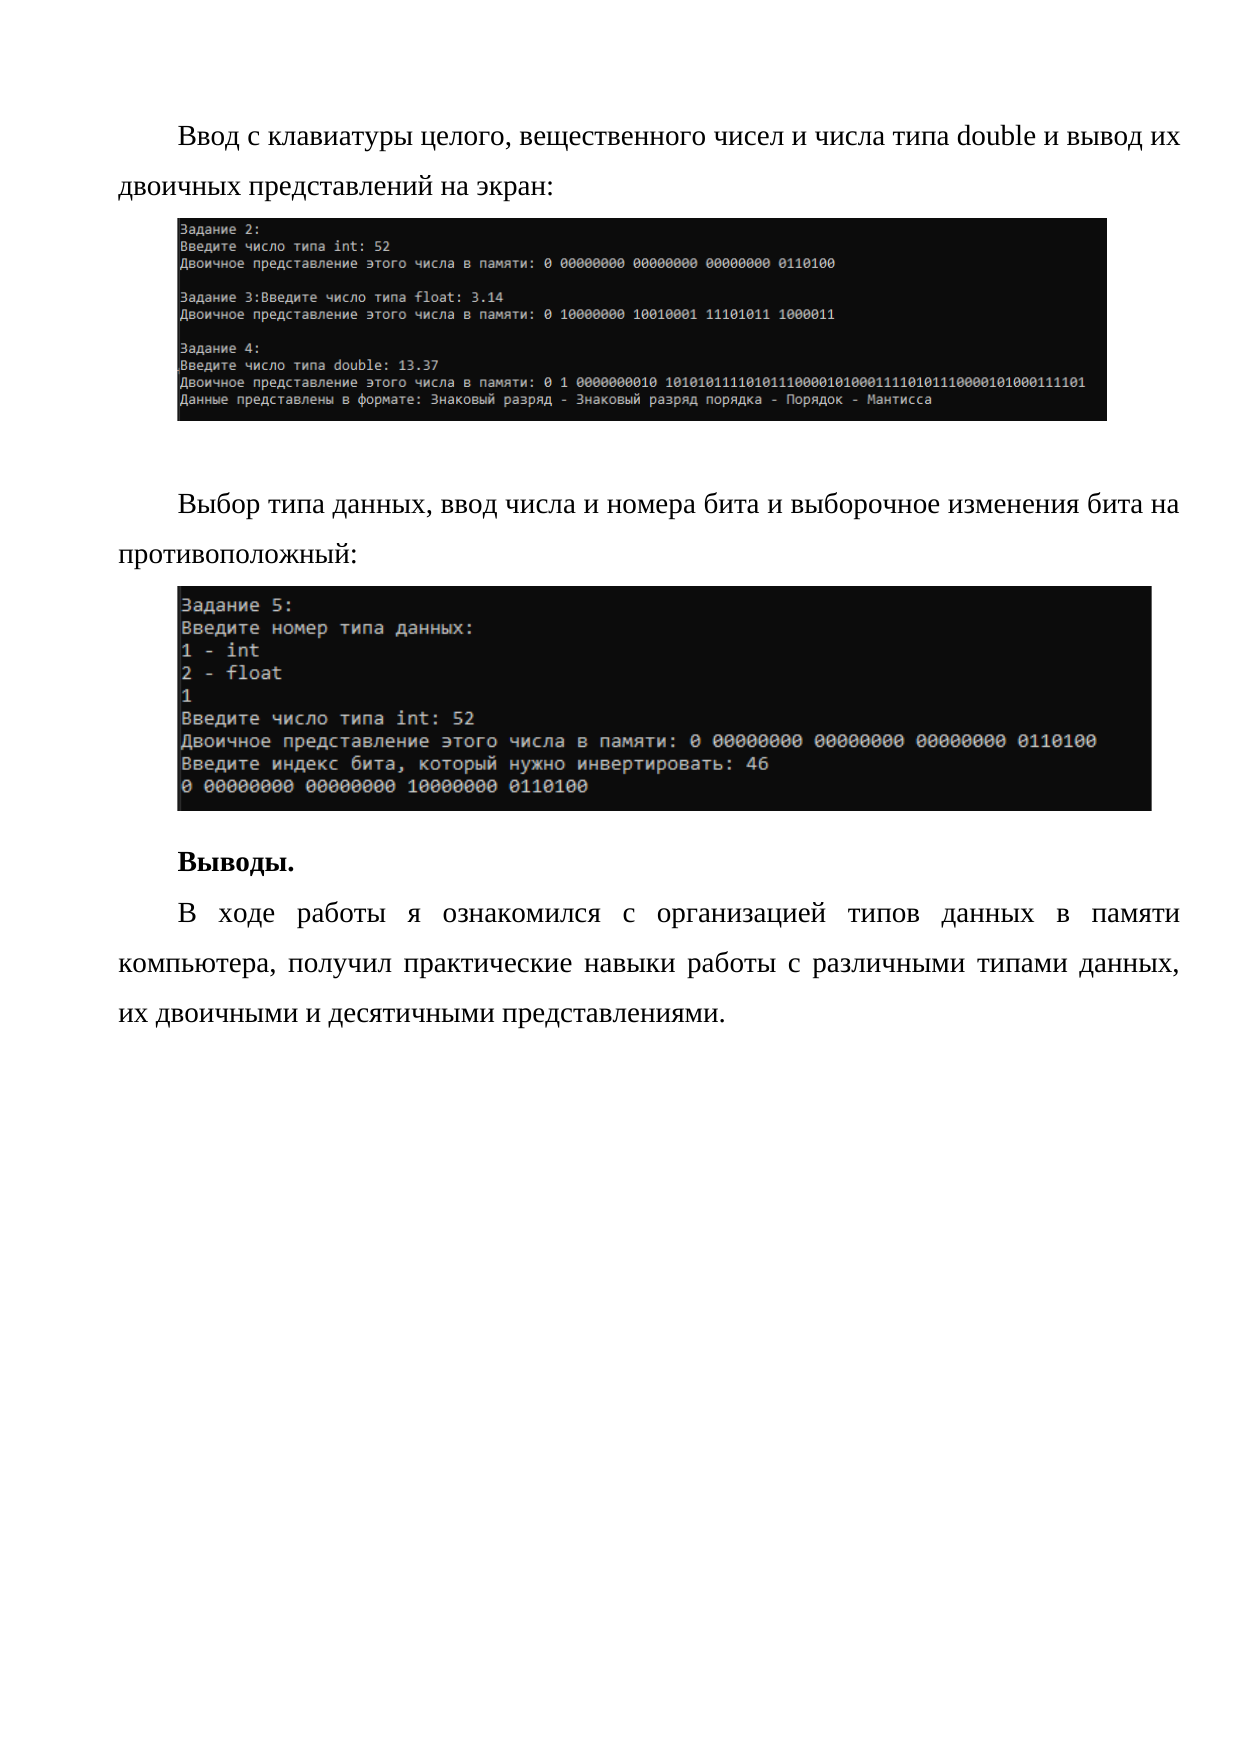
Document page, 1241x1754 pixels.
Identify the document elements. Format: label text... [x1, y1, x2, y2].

text Выбор типа данных, ввод числа и номера бита и выборочное изменения бита на противоположный: [118, 486, 1181, 569]
text Ввод с клавиатуры целого, вещественного чисел и числа типа double и вывод их двоичных представлений на экран: [118, 118, 1181, 202]
text Выводы. [118, 844, 1181, 878]
picture [177, 218, 1107, 421]
text В ходе работы я ознакомился с организацией типов данных в памяти компьютера, получил практические навыки работы с различными типами данных, их двоичными и десятичными представлениями. [118, 895, 1181, 1029]
picture [177, 586, 1152, 811]
